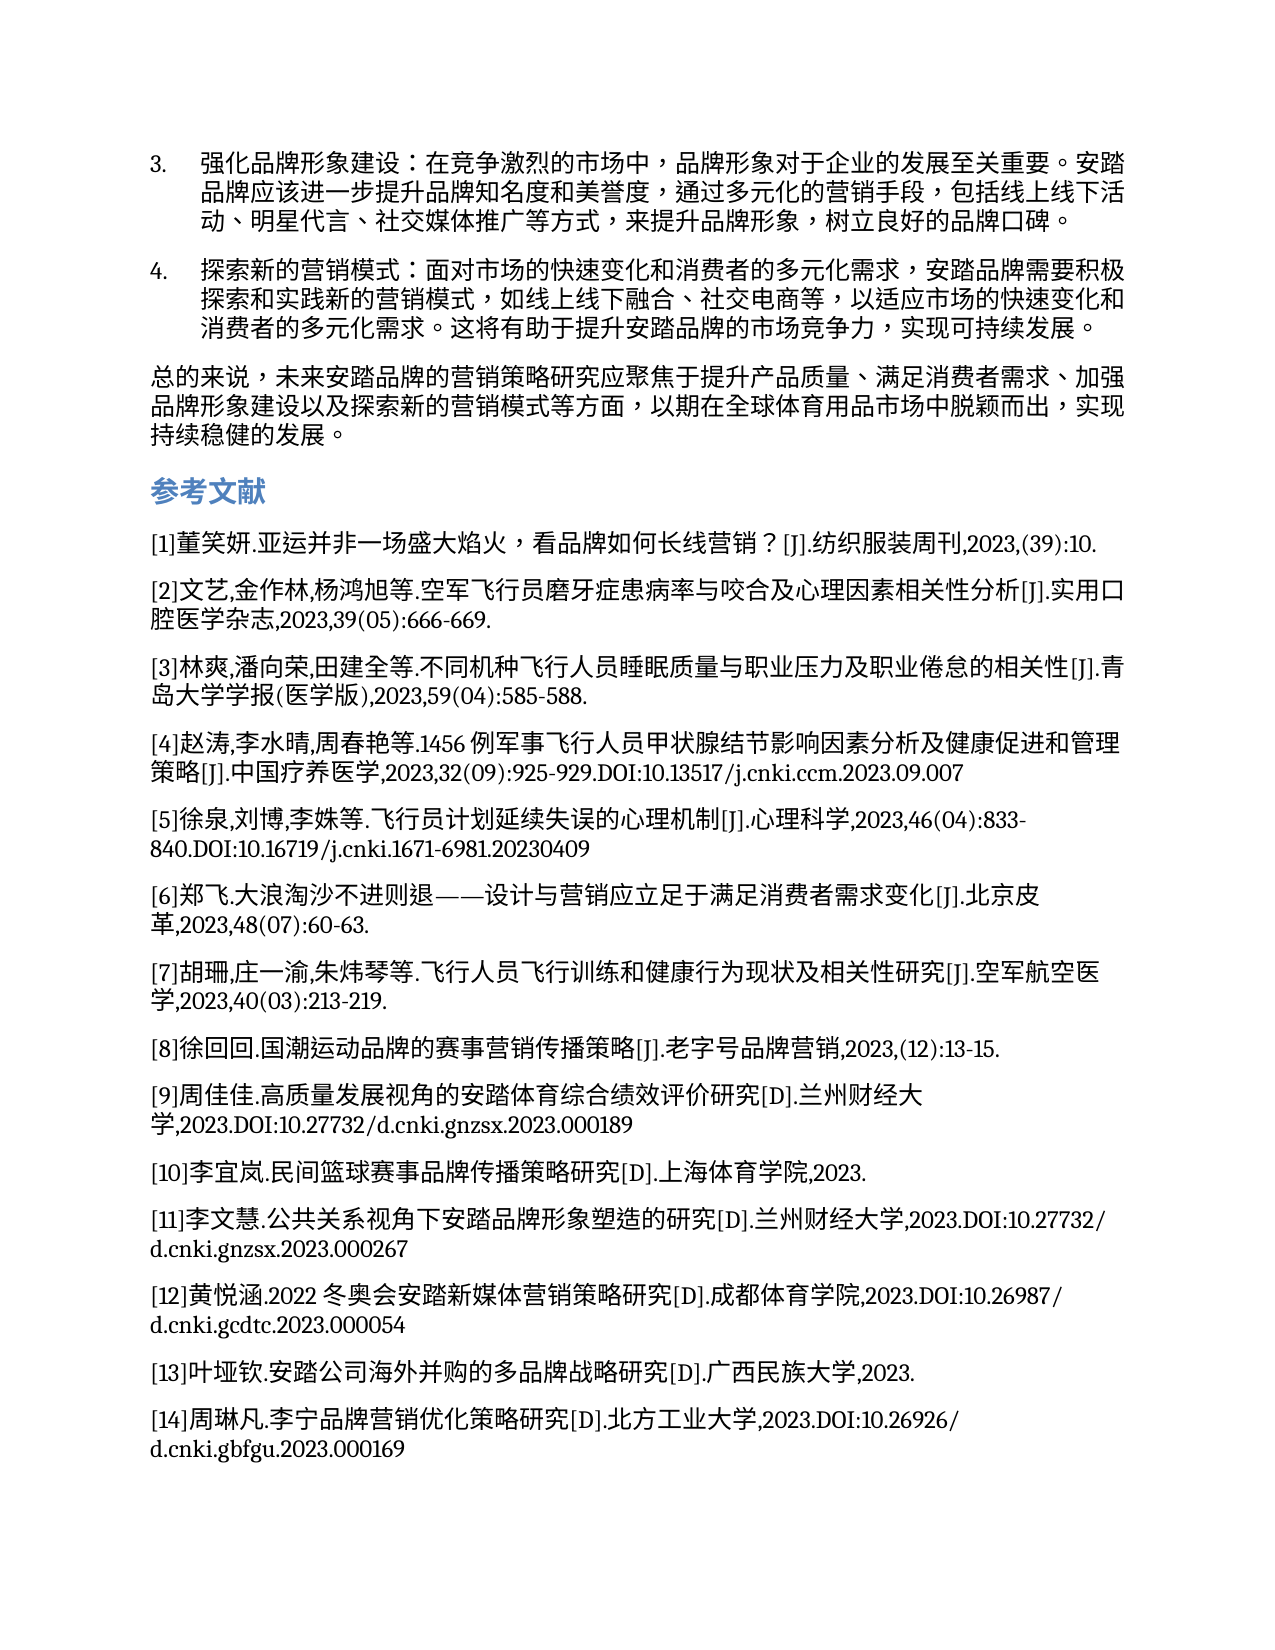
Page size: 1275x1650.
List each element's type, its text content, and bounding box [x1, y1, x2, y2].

text [9]周佳佳.高质量发展视角的安踏体育综合绩效评价研究[D].兰州财经大学,2023.DOI:10.27732/d.cnki.gnzsx.2023.000189 [150, 1082, 1125, 1140]
text 总的来说，未来安踏品牌的营销策略研究应聚焦于提升产品质量、满足消费者需求、加强品牌形象建设以及探索新的营销模式等方面，以期在全球体育用品市场中脱颖而出，实现持续稳健的发展。 [150, 364, 1125, 450]
list 强化品牌形象建设：在竞争激烈的市场中，品牌形象对于企业的发展至关重要。安踏品牌应该进一步提升品牌知名度和美誉度，通过多元化的营销手段，包括线上线下活动、明星代言、社交媒体推广等方式，来提升品牌形象，树立良好的品牌口碑。 [150, 150, 1125, 236]
text [13]叶垭钦.安踏公司海外并购的多品牌战略研究[D].广西民族大学,2023. [150, 1358, 1125, 1387]
text [5]徐泉,刘博,李姝等.飞行员计划延续失误的心理机制[J].心理科学,2023,46(04):833-840.DOI:10.16719/j.cnki.1671-6981.20230409 [150, 806, 1125, 863]
list 探索新的营销模式：面对市场的快速变化和消费者的多元化需求，安踏品牌需要积极探索和实践新的营销模式，如线上线下融合、社交电商等，以适应市场的快速变化和消费者的多元化需求。这将有助于提升安踏品牌的市场竞争力，实现可持续发展。 [150, 257, 1125, 343]
text [3]林爽,潘向荣,田建全等.不同机种飞行人员睡眠质量与职业压力及职业倦怠的相关性[J].青岛大学学报(医学版),2023,59(04):585-588. [150, 653, 1125, 711]
text [14]周琳凡.李宁品牌营销优化策略研究[D].北方工业大学,2023.DOI:10.26926/d.cnki.gbfgu.2023.000169 [150, 1406, 1125, 1463]
text [10]李宜岚.民间篮球赛事品牌传播策略研究[D].上海体育学院,2023. [150, 1158, 1125, 1187]
text [1]董笑妍.亚运并非一场盛大焰火，看品牌如何长线营销？[J].纺织服装周刊,2023,(39):10. [150, 530, 1125, 558]
text [2]文艺,金作林,杨鸿旭等.空军飞行员磨牙症患病率与咬合及心理因素相关性分析[J].实用口腔医学杂志,2023,39(05):666-669. [150, 577, 1125, 635]
text [11]李文慧.公共关系视角下安踏品牌形象塑造的研究[D].兰州财经大学,2023.DOI:10.27732/d.cnki.gnzsx.2023.000267 [150, 1206, 1125, 1263]
text [4]赵涛,李水晴,周春艳等.1456例军事飞行人员甲状腺结节影响因素分析及健康促进和管理策略[J].中国疗养医学,2023,32(09):925-929.DOI:10.13517/j.cnki.ccm.2023.09.007 [150, 730, 1125, 787]
text [12]黄悦涵.2022冬奥会安踏新媒体营销策略研究[D].成都体育学院,2023.DOI:10.26987/d.cnki.gcdtc.2023.000054 [150, 1282, 1125, 1340]
text [8]徐回回.国潮运动品牌的赛事营销传播策略[J].老字号品牌营销,2023,(12):13-15. [150, 1035, 1125, 1063]
text [7]胡珊,庄一渝,朱炜琴等.飞行人员飞行训练和健康行为现状及相关性研究[J].空军航空医学,2023,40(03):213-219. [150, 958, 1125, 1016]
text [6]郑飞.大浪淘沙不进则退——设计与营销应立足于满足消费者需求变化[J].北京皮革,2023,48(07):60-63. [150, 882, 1125, 940]
subtitle 参考文献 [150, 471, 1125, 511]
